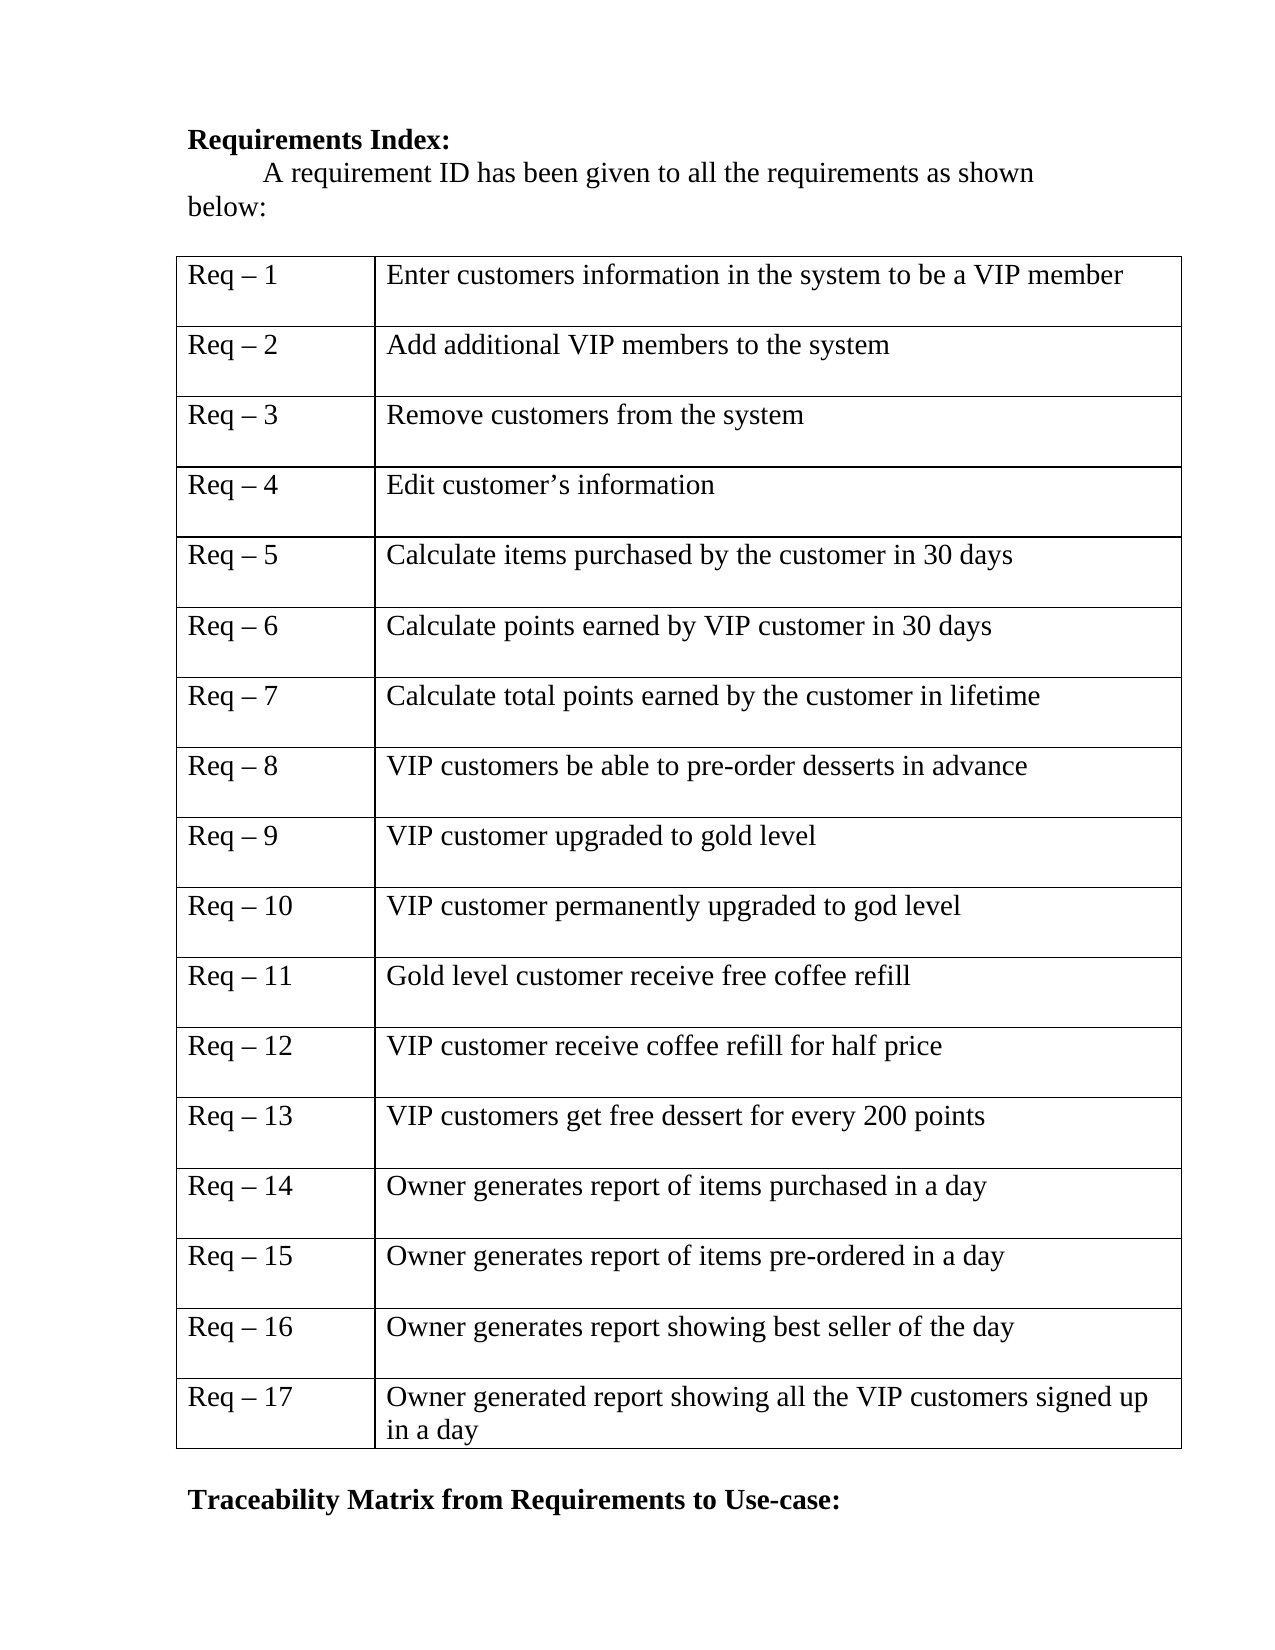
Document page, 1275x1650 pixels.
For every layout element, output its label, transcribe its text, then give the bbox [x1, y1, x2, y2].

table_cell Req – 6 [177, 608, 374, 677]
table_header Req – 1 [177, 257, 374, 326]
table_cell Req – 7 [177, 678, 374, 747]
table_cell Req – 2 [177, 327, 374, 396]
table_header Enter customers information in the system to be a VIP member [376, 257, 1181, 326]
table_cell Req – 14 [177, 1169, 374, 1237]
table_cell VIP customer receive coffee refill for half price [376, 1028, 1181, 1097]
text A requirement ID has been given to all the requirements as shown below: [187, 155, 1087, 222]
table_cell VIP customer upgraded to gold level [376, 818, 1181, 887]
table_cell Req – 3 [177, 397, 374, 466]
table_cell Add additional VIP members to the system [376, 327, 1181, 396]
table_cell Req – 17 [177, 1379, 374, 1448]
text Traceability Matrix from Requirements to Use-case: [187, 1482, 1087, 1516]
table_cell Req – 16 [177, 1309, 374, 1378]
table_cell Req – 12 [177, 1028, 374, 1097]
table_cell Req – 10 [177, 888, 374, 957]
table_cell Owner generated report showing all the VIP customers signed up in a day [376, 1379, 1181, 1448]
text Requirements Index: [187, 122, 1087, 155]
table_cell Req – 11 [177, 958, 374, 1027]
table_cell VIP customers get free dessert for every 200 points [376, 1098, 1181, 1167]
table_cell Owner generates report of items purchased in a day [376, 1169, 1181, 1237]
table_cell Req – 9 [177, 818, 374, 887]
table_cell Req – 5 [177, 538, 374, 607]
table_cell Req – 15 [177, 1239, 374, 1308]
table_cell Calculate total points earned by the customer in lifetime [376, 678, 1181, 747]
table_cell Req – 13 [177, 1098, 374, 1167]
table_cell Edit customer’s information [376, 468, 1181, 536]
table_cell Remove customers from the system [376, 397, 1181, 466]
table_cell VIP customers be able to pre-order desserts in advance [376, 748, 1181, 817]
table_cell Req – 8 [177, 748, 374, 817]
table_cell Req – 4 [177, 468, 374, 536]
table_cell Calculate items purchased by the customer in 30 days [376, 538, 1181, 607]
table_cell Owner generates report of items pre-ordered in a day [376, 1239, 1181, 1308]
table_cell Calculate points earned by VIP customer in 30 days [376, 608, 1181, 677]
table_cell VIP customer permanently upgraded to god level [376, 888, 1181, 957]
table_cell Gold level customer receive free coffee refill [376, 958, 1181, 1027]
table_cell Owner generates report showing best seller of the day [376, 1309, 1181, 1378]
